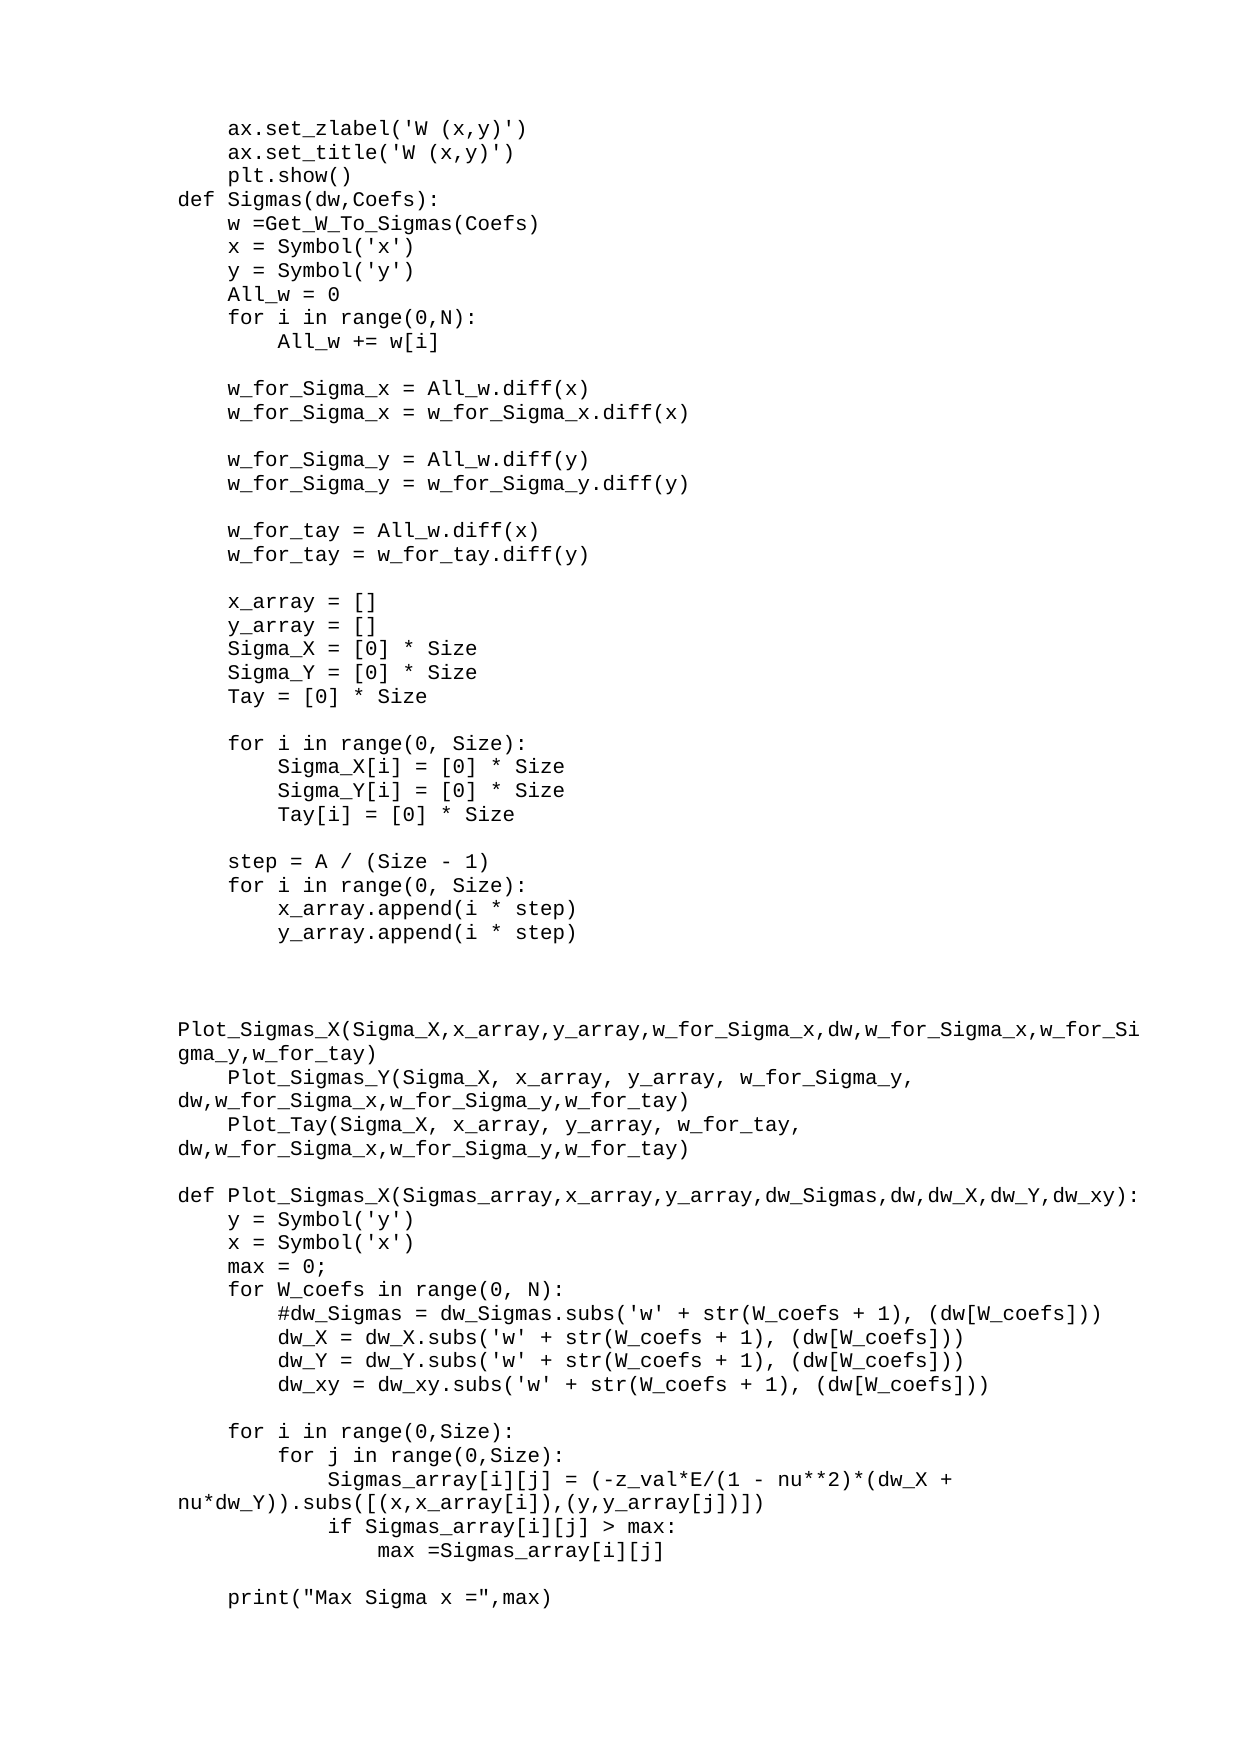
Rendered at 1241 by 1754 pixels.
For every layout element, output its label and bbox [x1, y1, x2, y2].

text [177, 118, 1152, 1634]
